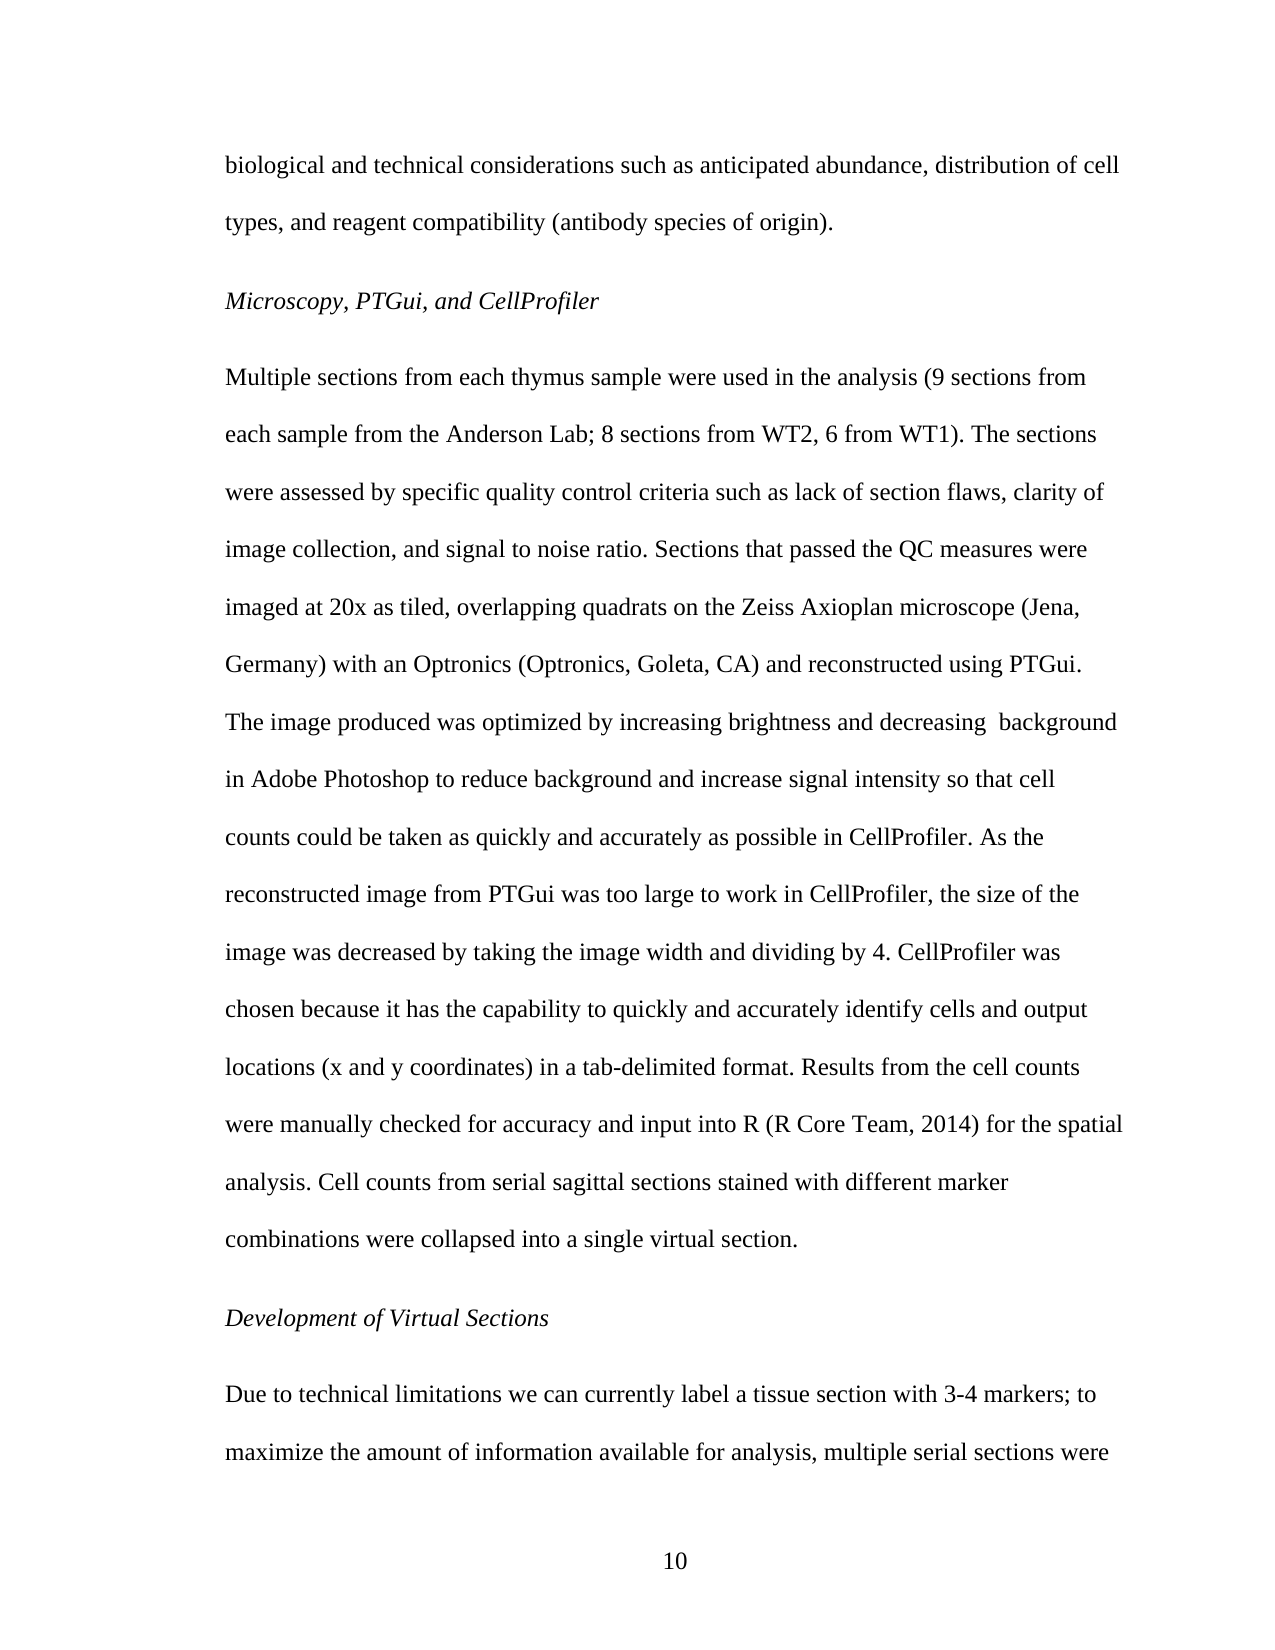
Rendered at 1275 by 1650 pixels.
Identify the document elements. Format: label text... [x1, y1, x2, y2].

subtitle Microscopy, PTGui, and CellProfiler [225, 286, 1125, 314]
text Multiple sections from each thymus sample were used in the analysis (9 sections from each sample from the Anderson Lab; 8 sections from WT2, 6 from WT1). The sections were assessed by specific quality control criteria such as lack of section flaws, clarity of image collection, and signal to noise ratio. Sections that passed the QC measures were imaged at 20x as tiled, overlapping quadrats on the Zeiss Axioplan microscope (Jena, Germany) with an Optronics (Optronics, Goleta, CA) and reconstructed using PTGui. The image produced was optimized by increasing brightness and decreasing background in Adobe Photoshop to reduce background and increase signal intensity so that cell counts could be taken as quickly and accurately as possible in CellProfiler. As the reconstructed image from PTGui was too large to work in CellProfiler, the size of the image was decreased by taking the image width and dividing by 4. CellProfiler was chosen because it has the capability to quickly and accurately identify cells and output locations (x and y coordinates) in a tab-delimited format. Results from the cell counts were manually checked for accuracy and input into R (R Core Team, 2014) for the spatial analysis. Cell counts from serial sagittal sections stained with different marker combinations were collapsed into a single virtual section. [225, 362, 1125, 1253]
subtitle Development of Virtual Sections [225, 1303, 1125, 1332]
